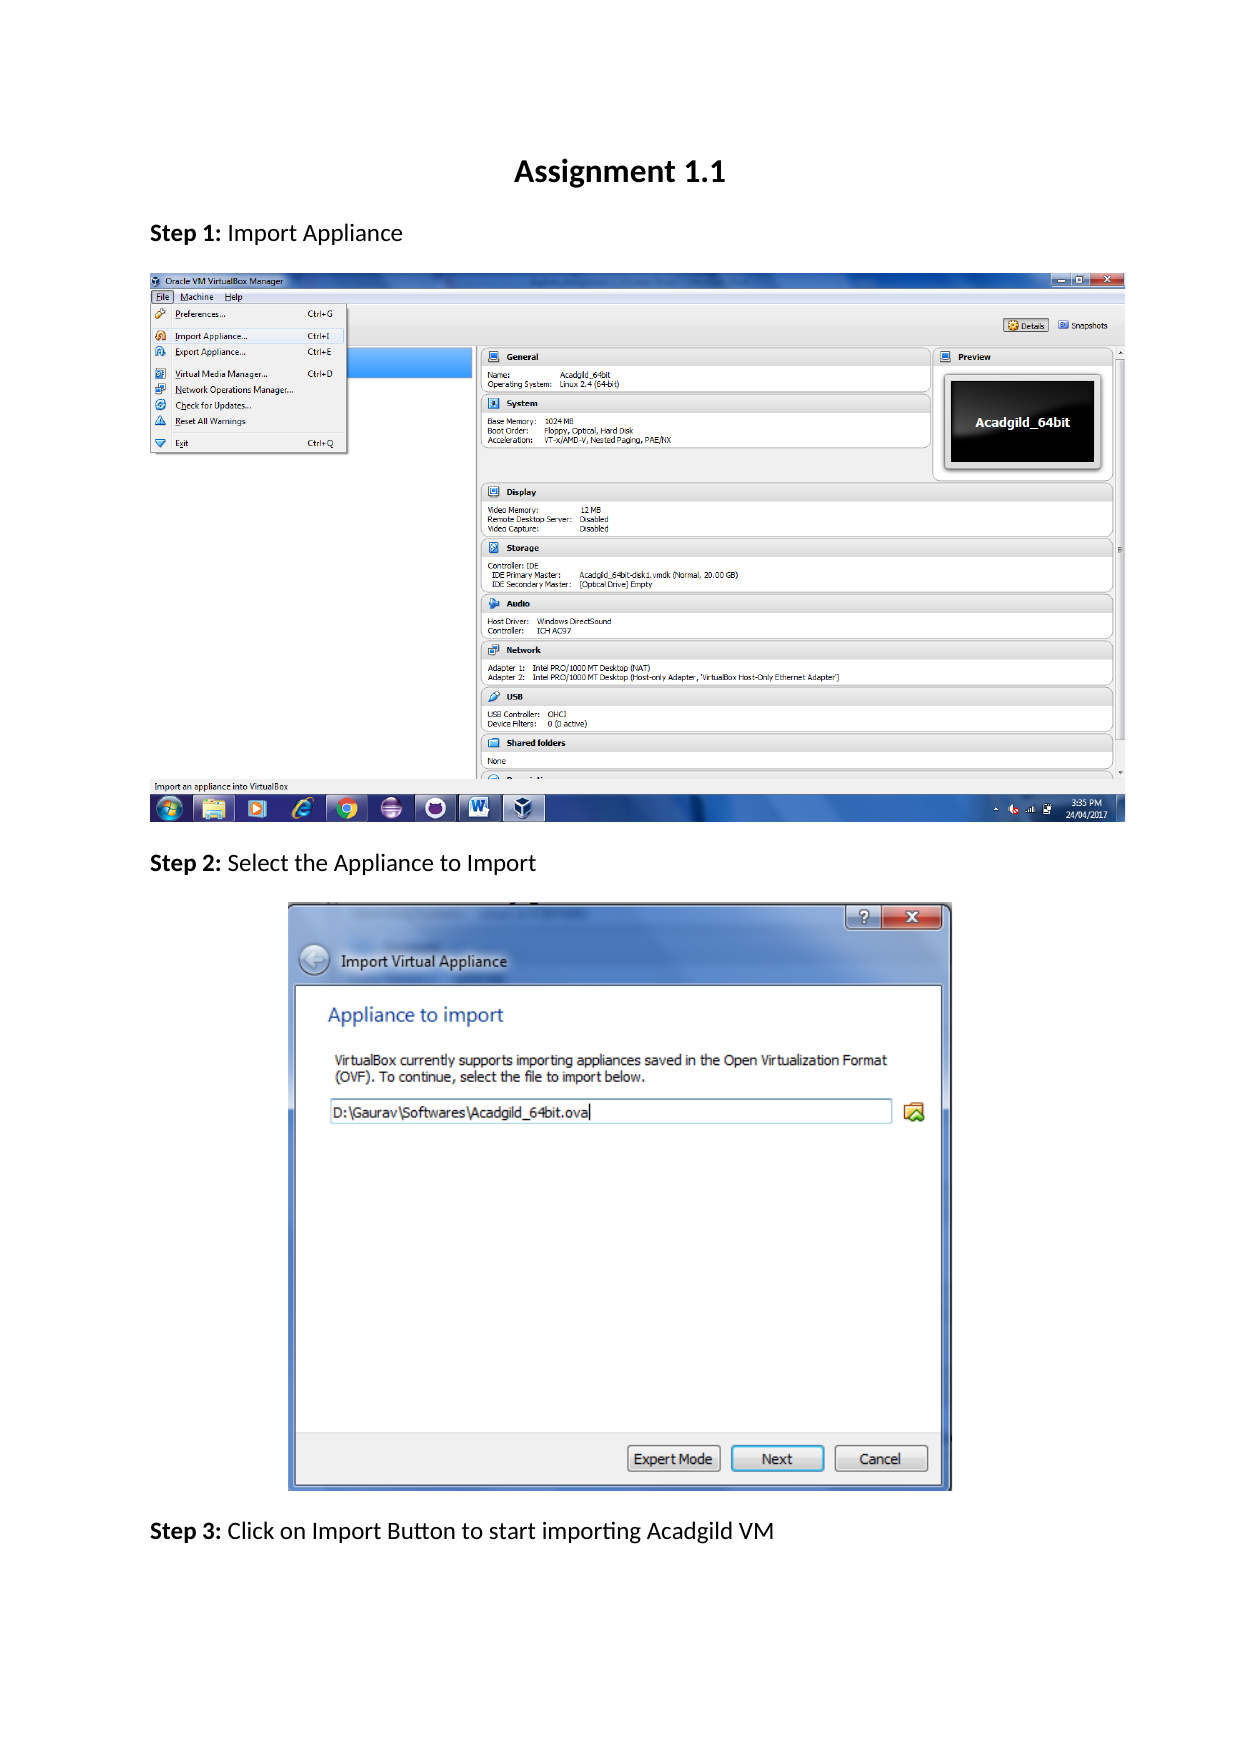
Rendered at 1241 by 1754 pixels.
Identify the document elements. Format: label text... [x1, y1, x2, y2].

picture [150, 273, 1125, 822]
picture [288, 902, 953, 1491]
text Step 2: Select the Appliance to Import [150, 847, 1090, 877]
text Assignment 1.1 [150, 150, 1090, 191]
text Step 3: Click on Import Button to start importing Acadgild VM [150, 1515, 1090, 1546]
text Step 1: Import Appliance [150, 218, 1090, 248]
